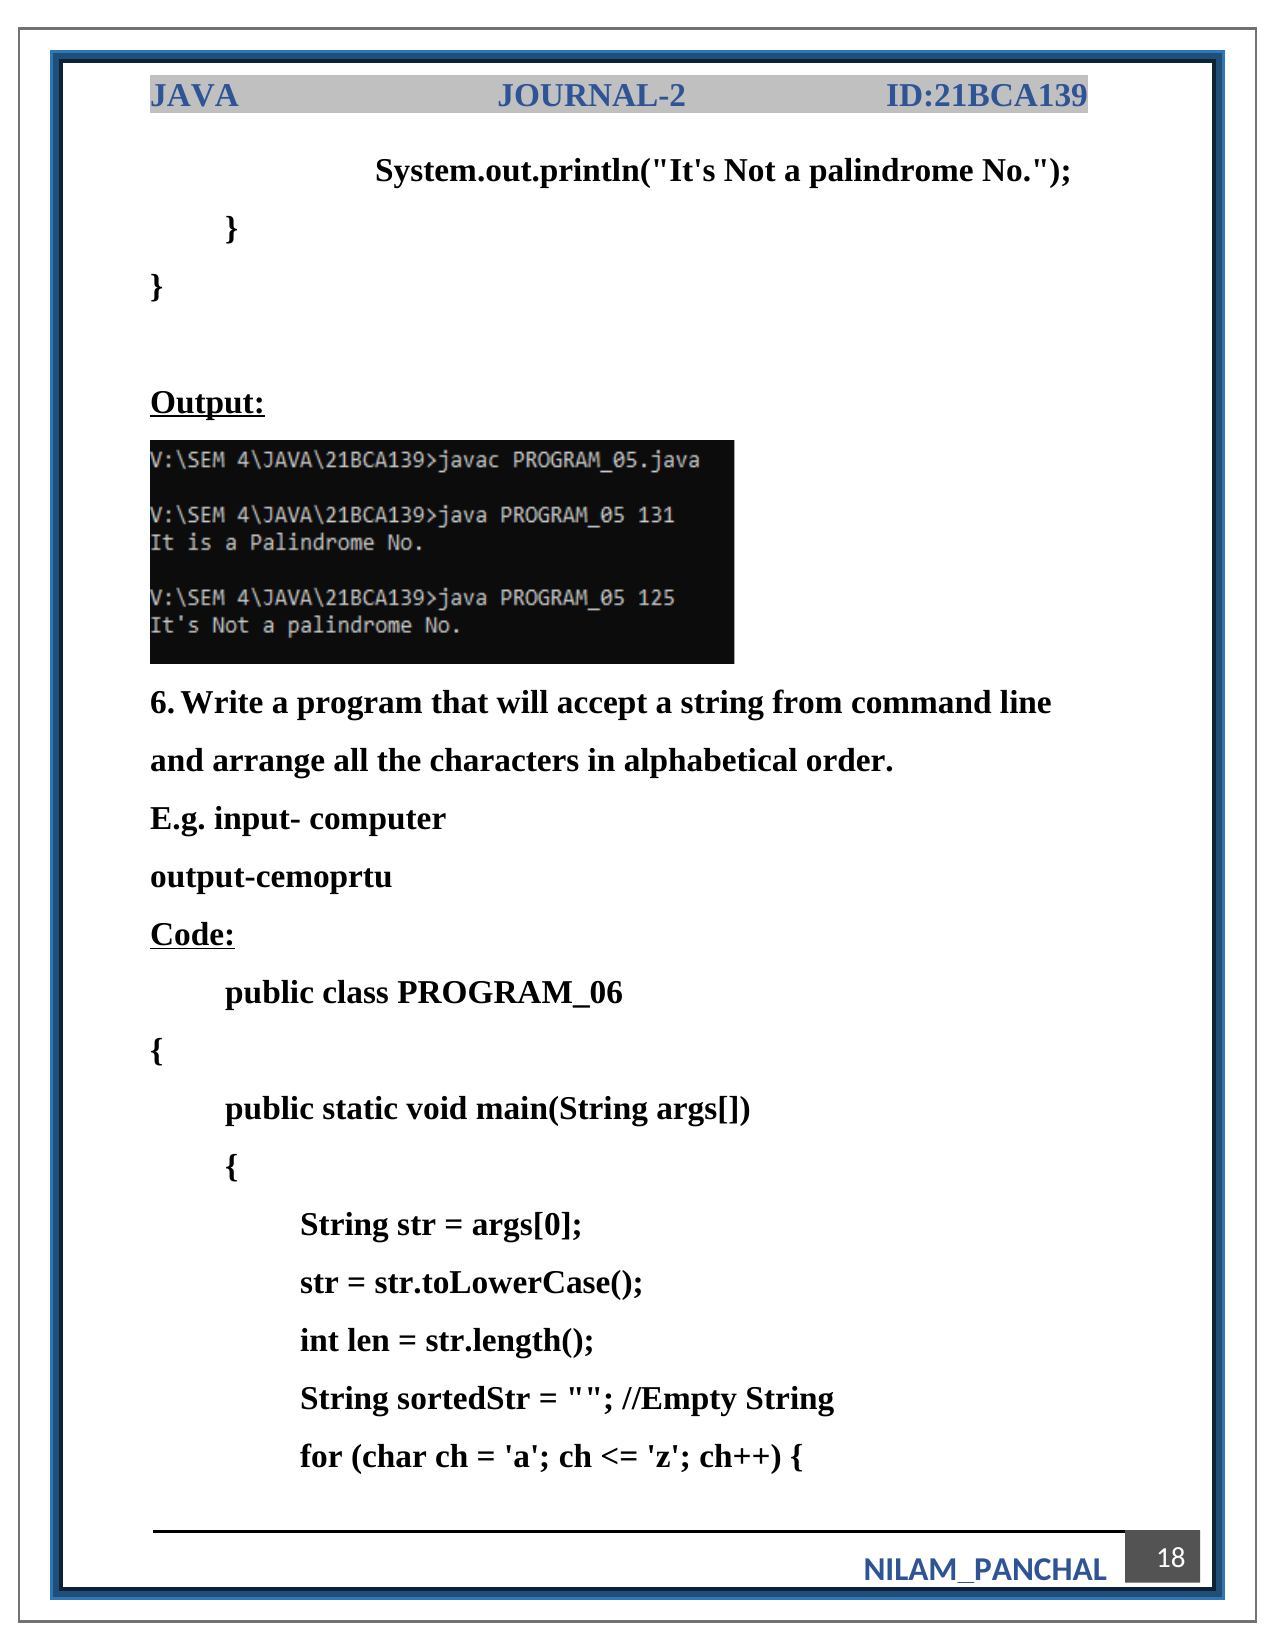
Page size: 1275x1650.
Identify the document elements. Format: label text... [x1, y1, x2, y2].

text String sortedStr = ""; //Empty String [150, 1379, 1125, 1417]
text } [150, 208, 1125, 246]
text Code: [150, 914, 1125, 953]
text int len = str.length(); [150, 1321, 1125, 1359]
text String str = args[0]; [150, 1204, 1125, 1243]
text Output: [150, 382, 1125, 420]
text { [150, 1031, 1125, 1069]
text for (char ch = 'a'; ch <= 'z'; ch++) { [150, 1437, 1125, 1475]
picture [150, 440, 735, 664]
text and arrange all the characters in alphabetical order. [150, 740, 1125, 779]
text { [150, 1147, 1125, 1185]
text 6. Write a program that will accept a string from command line [150, 682, 1125, 721]
text System.out.println("It's Not a palindrome No."); [150, 150, 1125, 188]
text public static void main(String args[]) [150, 1088, 1125, 1127]
text output-cemoprtu [150, 856, 1125, 895]
text public class PROGRAM_06 [150, 972, 1125, 1011]
text str = str.toLowerCase(); [150, 1263, 1125, 1301]
text E.g. input- computer [150, 798, 1125, 837]
text } [150, 266, 1125, 304]
